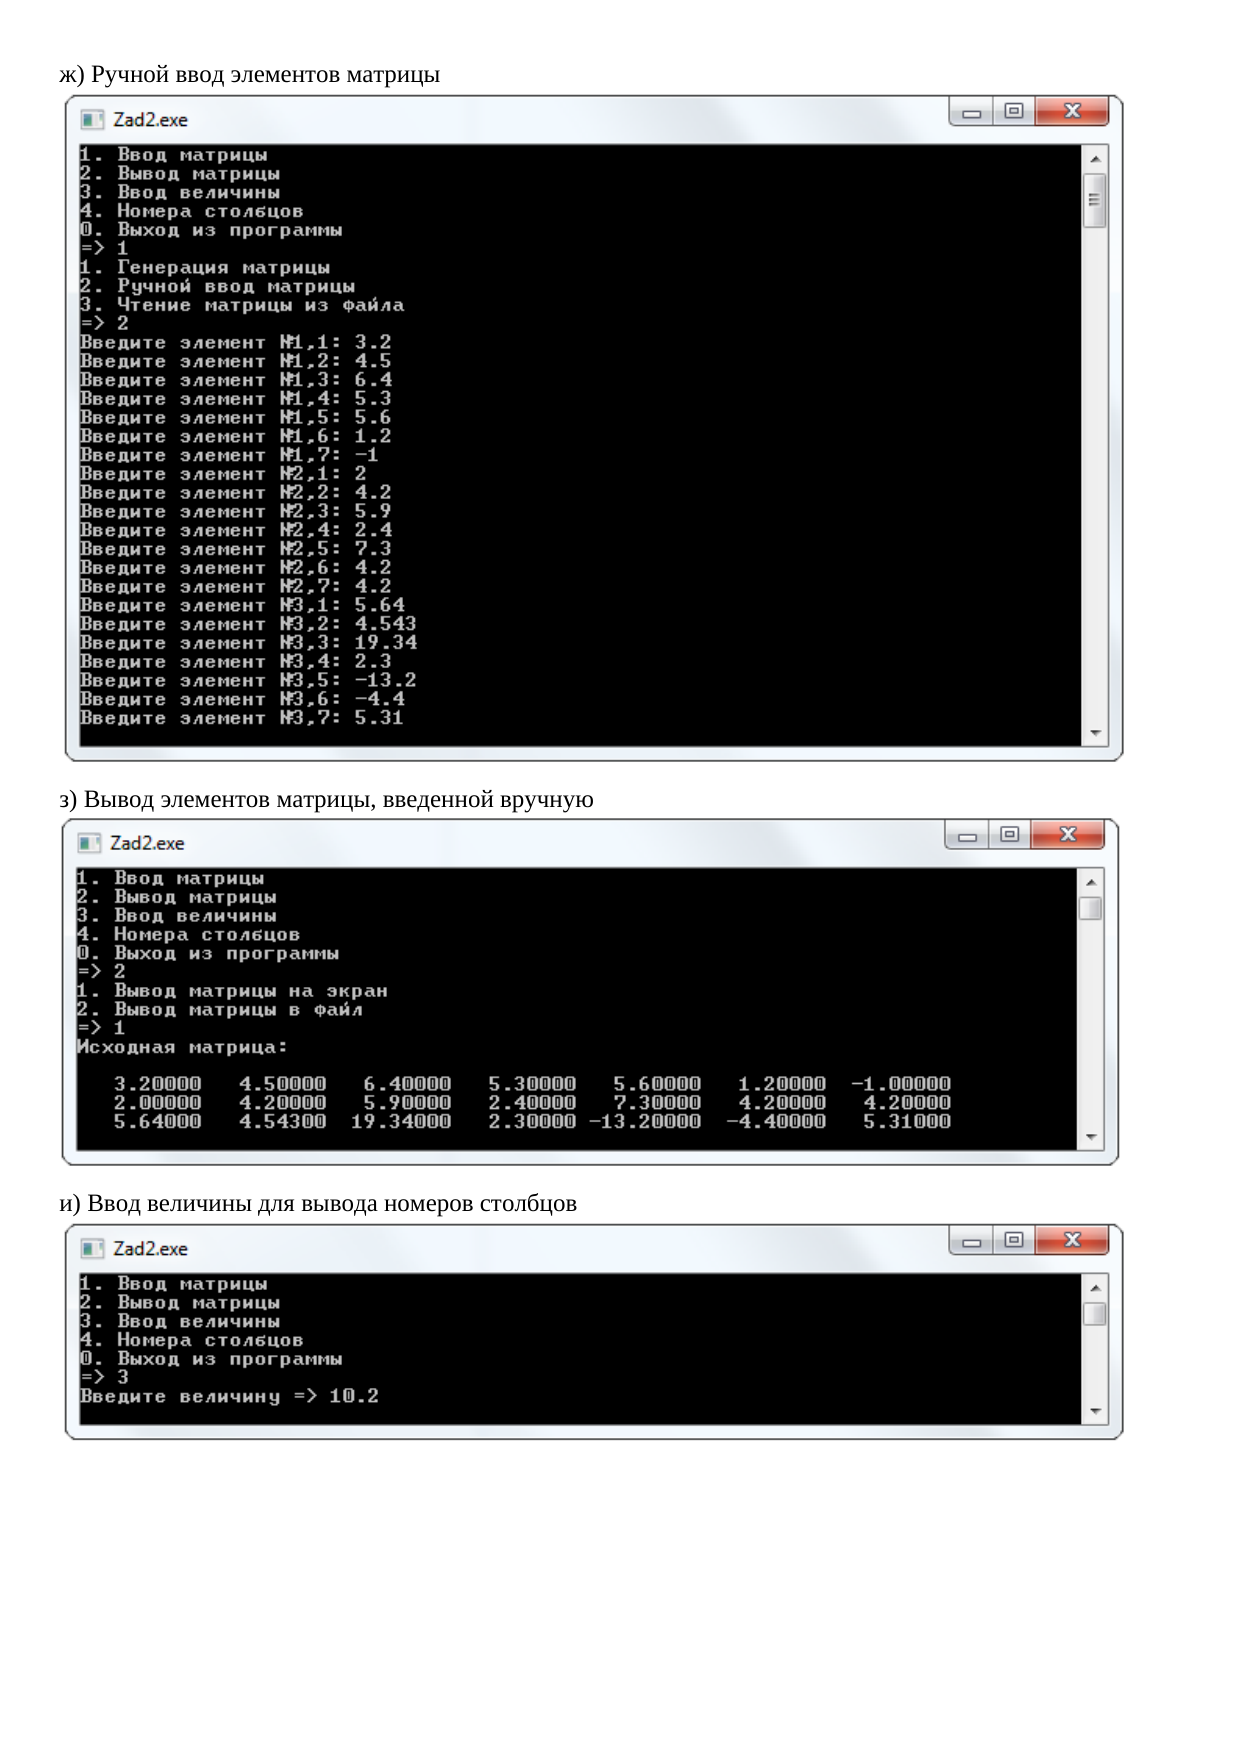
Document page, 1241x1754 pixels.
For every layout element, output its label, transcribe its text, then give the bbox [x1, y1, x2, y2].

picture [59, 90, 1130, 765]
picture [59, 1218, 1130, 1448]
picture [59, 814, 1124, 1169]
